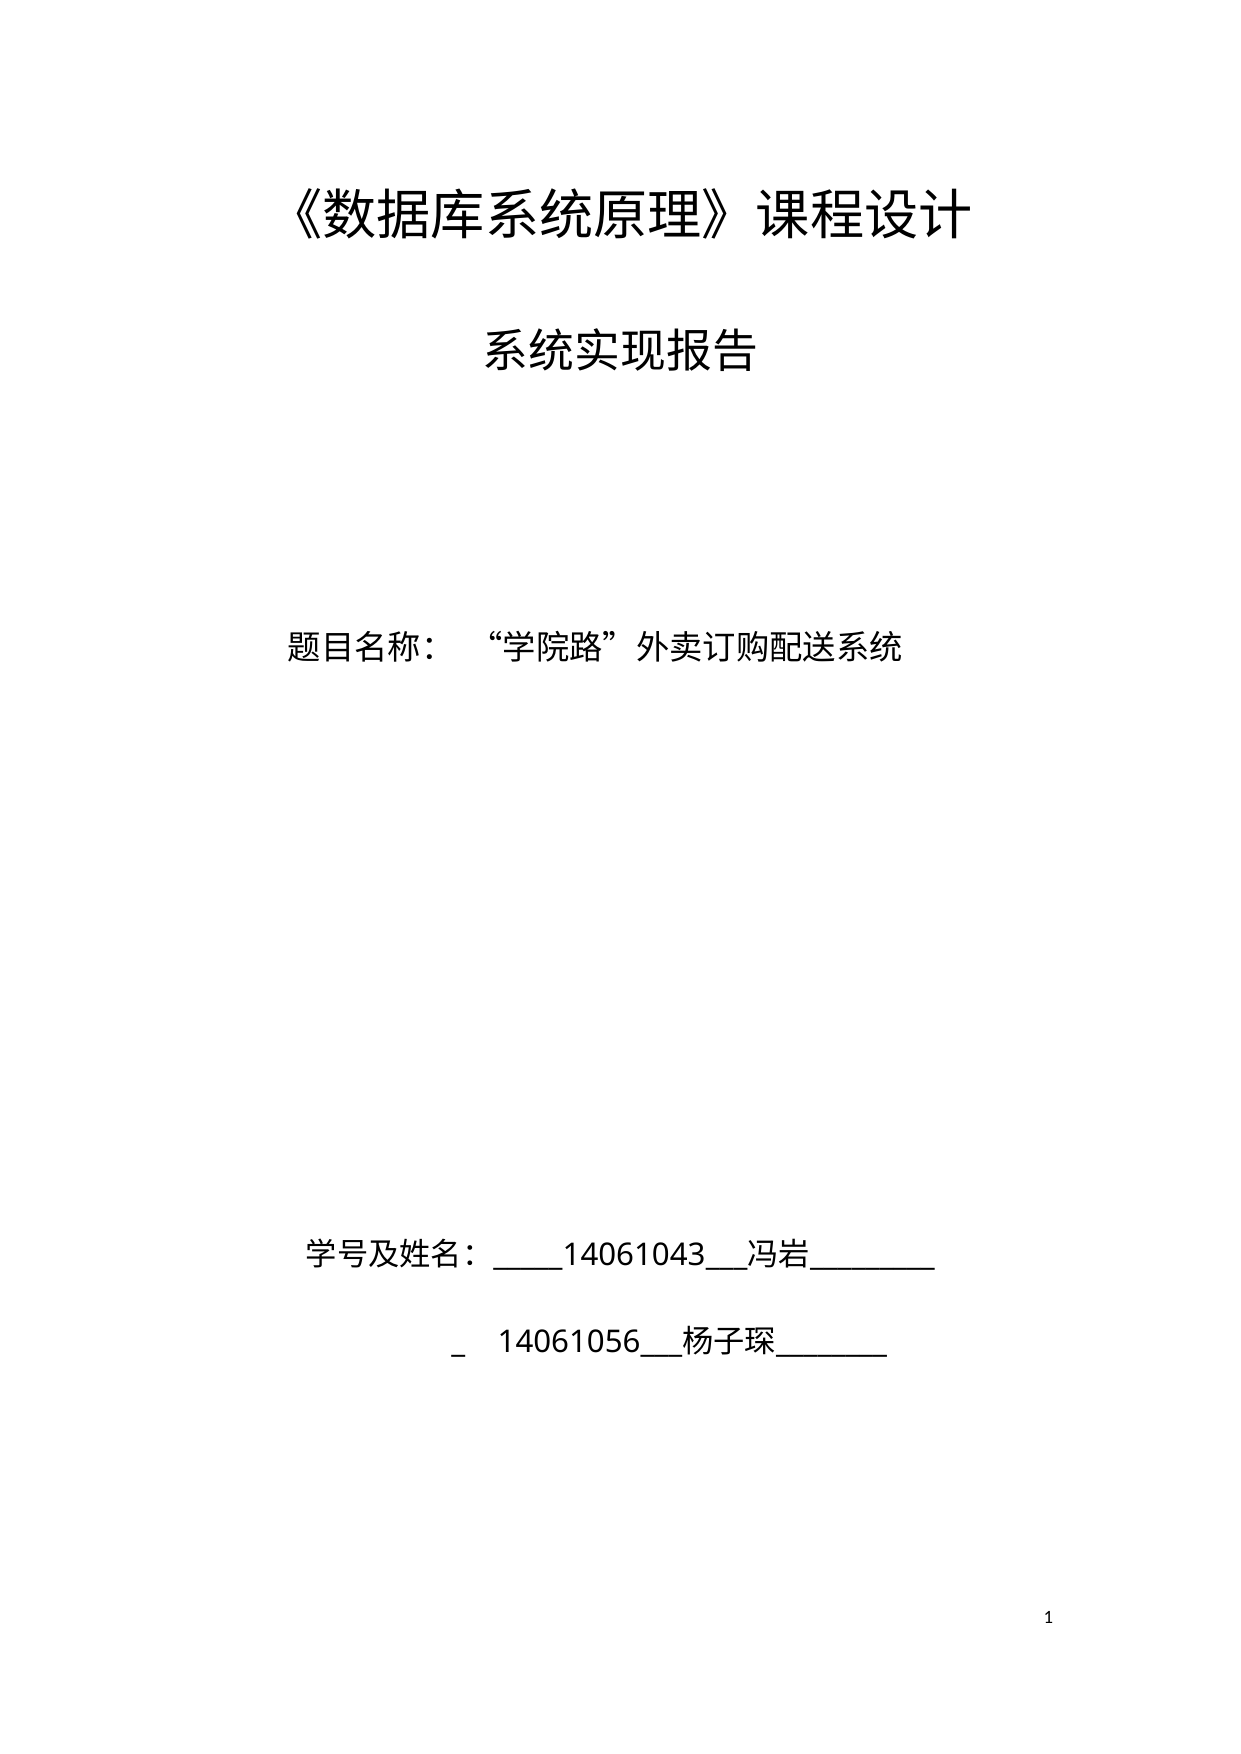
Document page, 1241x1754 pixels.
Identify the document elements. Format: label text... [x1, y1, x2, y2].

text 题目名称： “学院路”外卖订购配送系统 [187, 613, 1053, 678]
text 学号及姓名：_____14061043___冯岩_________ [187, 1219, 1053, 1284]
text _ 14061056___杨子琛________ [187, 1307, 1053, 1372]
text 《数据库系统原理》课程设计 [187, 162, 1053, 259]
text 系统实现报告 [187, 299, 1053, 396]
